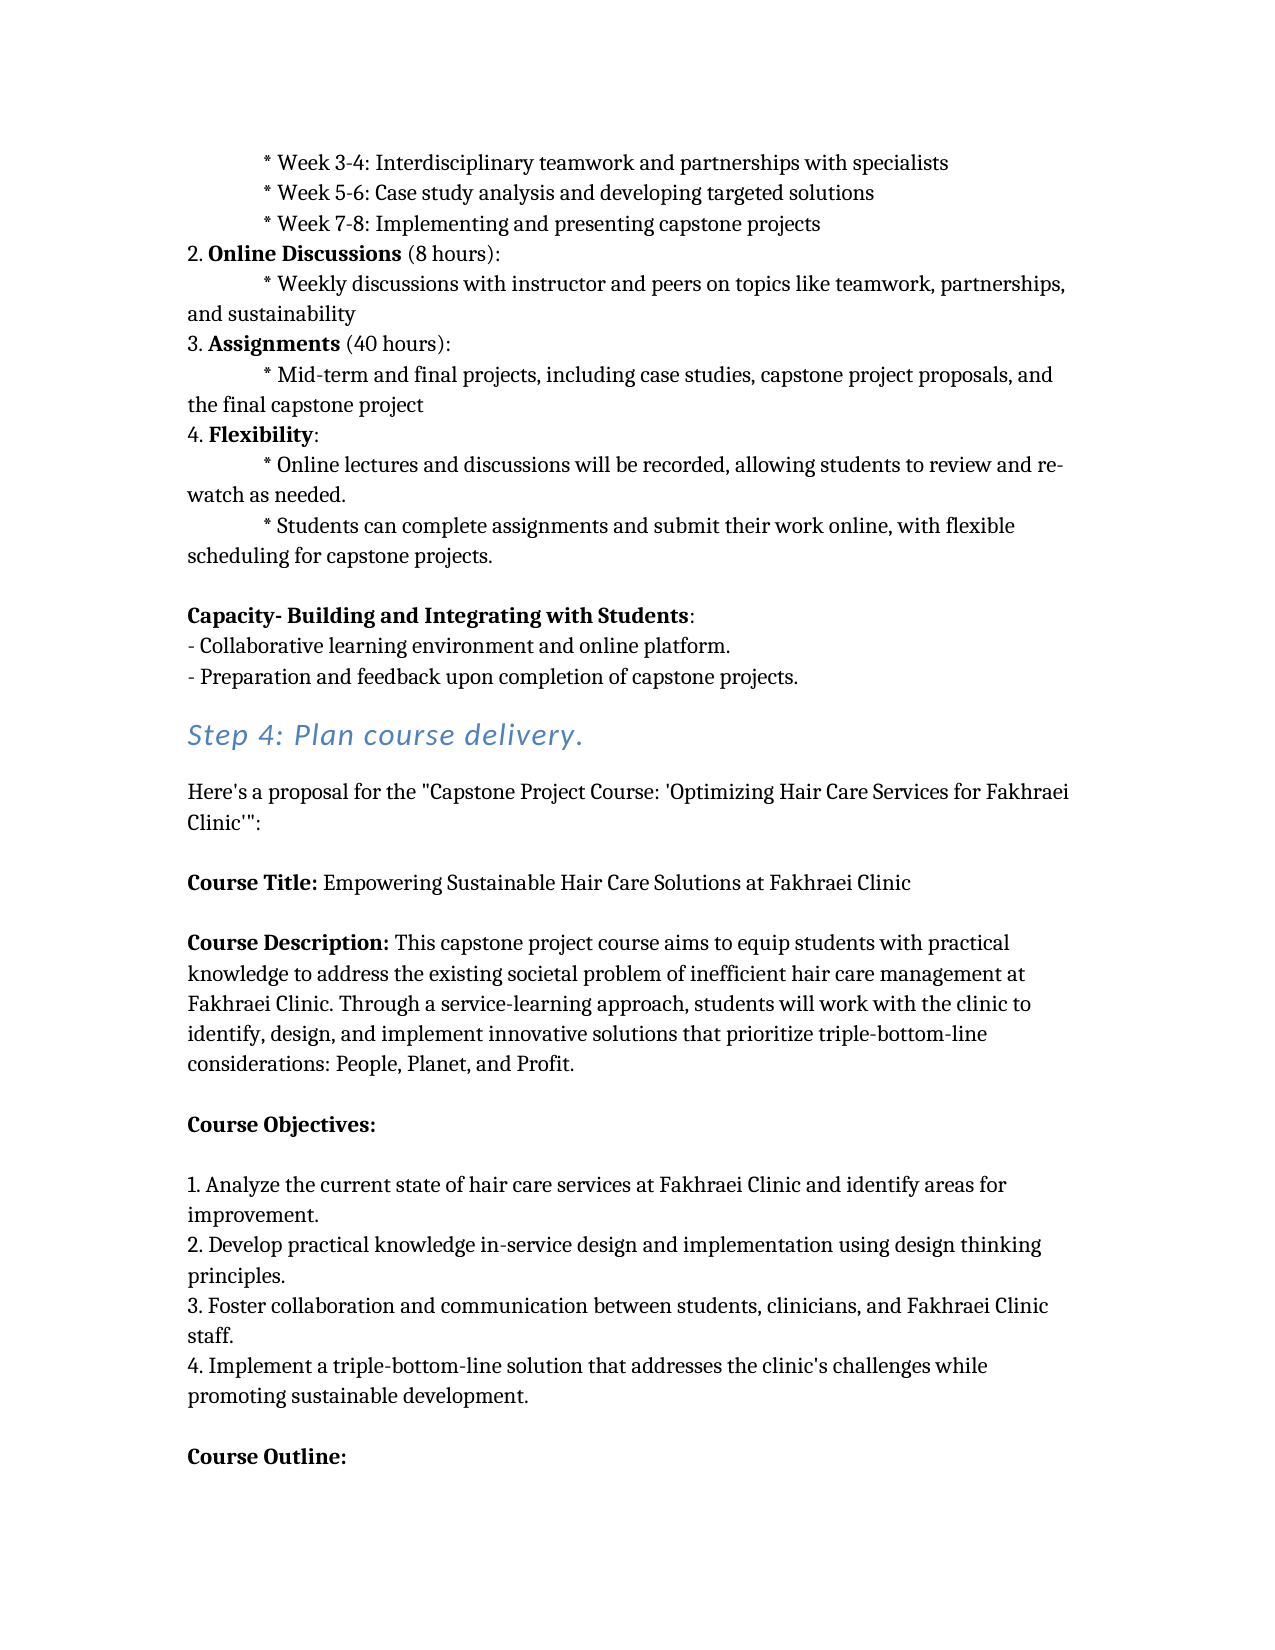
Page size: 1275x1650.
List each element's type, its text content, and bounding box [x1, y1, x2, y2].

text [187, 150, 1087, 690]
subtitle Step 4: Plan course delivery. [187, 714, 1087, 753]
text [187, 779, 1087, 1470]
